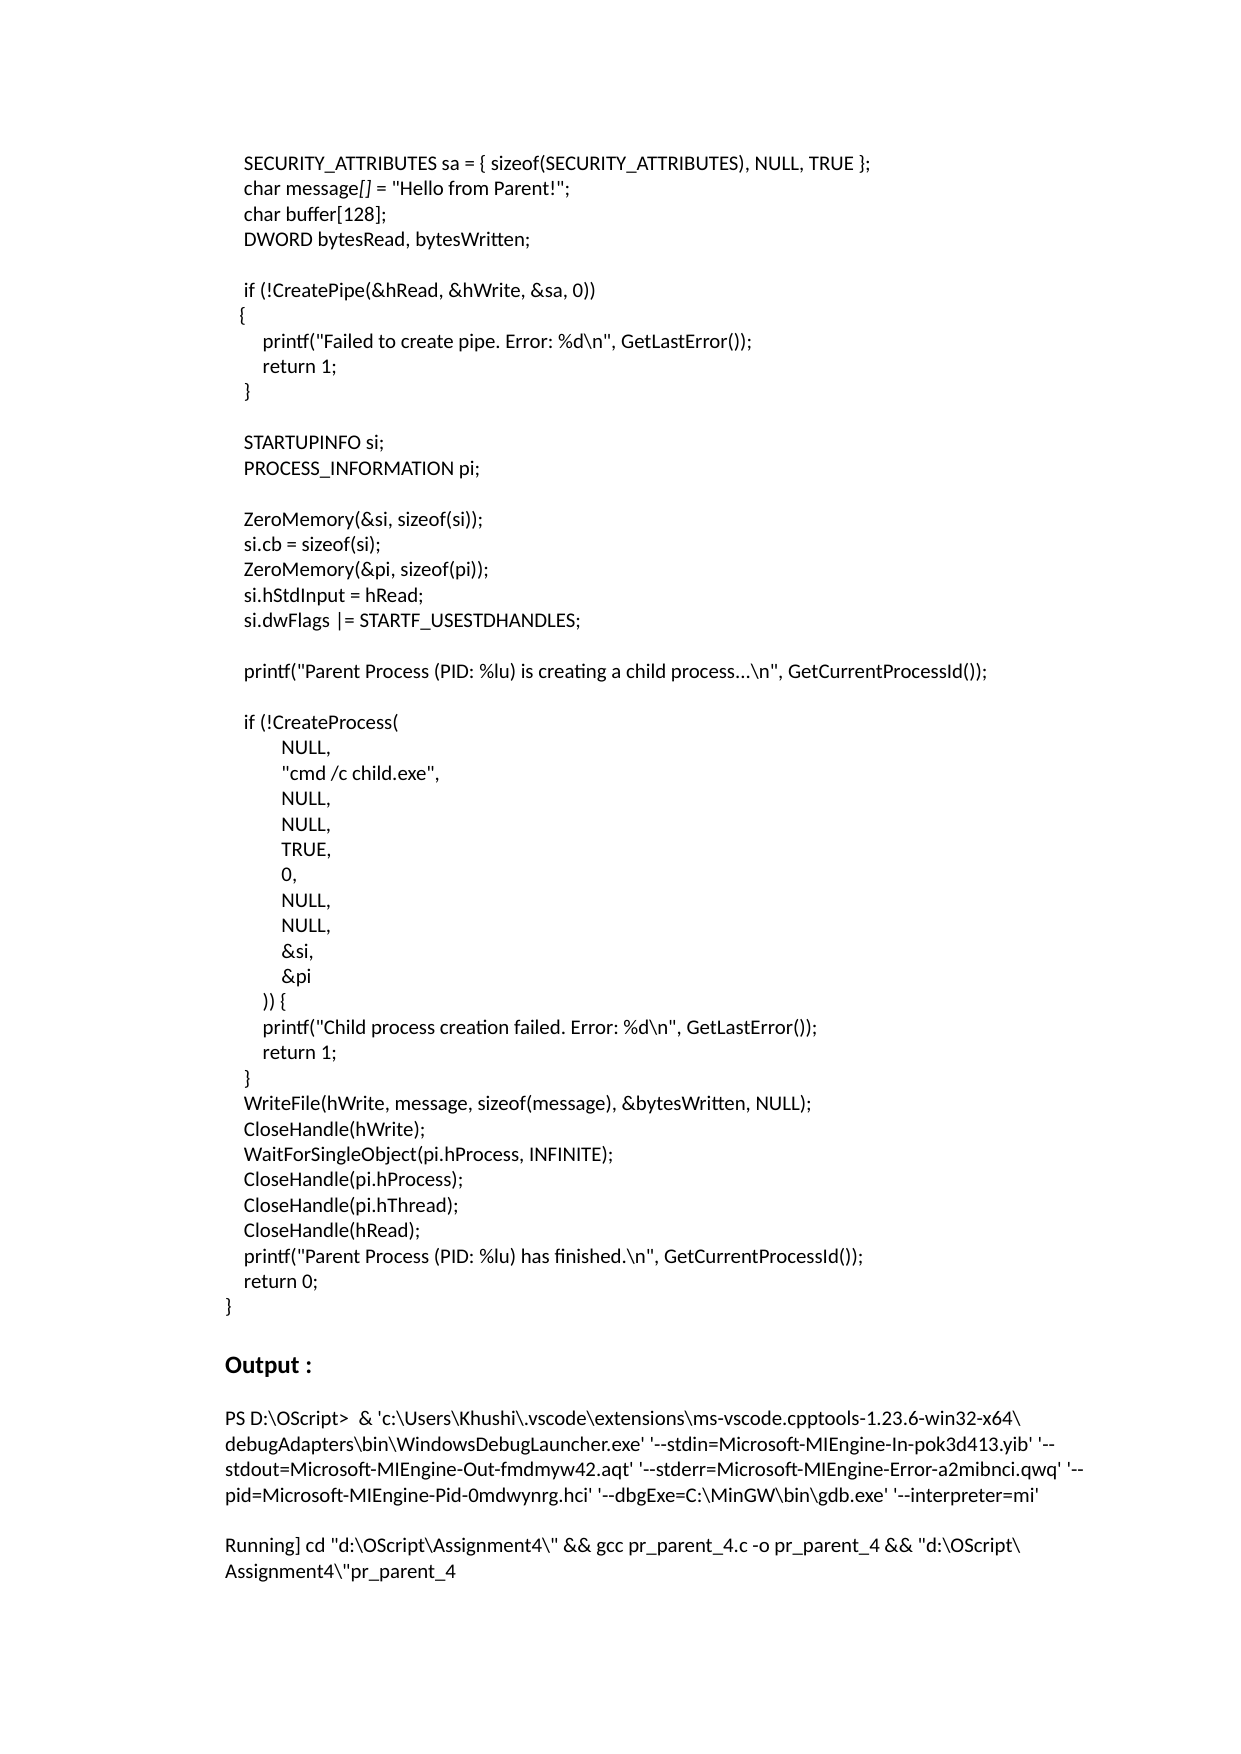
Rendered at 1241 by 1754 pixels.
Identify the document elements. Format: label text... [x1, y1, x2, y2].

list SECURITY_ATTRIBUTES sa = { sizeof(SECURITY_ATTRIBUTES), NULL, TRUE }; [225, 150, 1090, 175]
list NULL, [225, 887, 1090, 912]
list si.dwFlags |= STARTF_USESTDHANDLES; [225, 607, 1090, 633]
list printf("Parent Process (PID: %lu) is creating a child process...\n", GetCurrentProcessId()); [225, 658, 1090, 684]
list NULL, [225, 785, 1090, 811]
list PROCESS_INFORMATION pi; [225, 455, 1090, 480]
list WaitForSingleObject(pi.hProcess, INFINITE); [225, 1141, 1090, 1167]
list &pi [225, 963, 1090, 989]
list printf("Parent Process (PID: %lu) has finished.\n", GetCurrentProcessId()); [225, 1243, 1090, 1268]
list if (!CreatePipe(&hRead, &hWrite, &sa, 0)) [225, 277, 1090, 302]
list 0, [225, 862, 1090, 887]
list si.hStdInput = hRead; [225, 582, 1090, 607]
list Output : [150, 1350, 1090, 1380]
list si.cb = sizeof(si); [225, 531, 1090, 557]
list DWORD bytesRead, bytesWritten; [225, 226, 1090, 252]
list &si, [225, 938, 1090, 963]
list return 1; [225, 353, 1090, 379]
list return 0; [225, 1268, 1090, 1294]
list printf("Failed to create pipe. Error: %d\n", GetLastError()); [225, 328, 1090, 353]
list TRUE, [225, 836, 1090, 862]
list NULL, [225, 811, 1090, 836]
list } [225, 1065, 1090, 1090]
list char message[] = "Hello from Parent!"; [225, 175, 1090, 201]
list } [225, 1294, 1090, 1319]
list printf("Child process creation failed. Error: %d\n", GetLastError()); [225, 1014, 1090, 1039]
list STARTUPINFO si; [225, 429, 1090, 455]
list "cmd /c child.exe", [225, 760, 1090, 785]
list NULL, [225, 734, 1090, 760]
list if (!CreateProcess( [225, 709, 1090, 734]
list CloseHandle(hRead); [225, 1217, 1090, 1243]
list CloseHandle(pi.hProcess); [225, 1167, 1090, 1192]
list ZeroMemory(&si, sizeof(si)); [225, 506, 1090, 531]
list CloseHandle(pi.hThread); [225, 1192, 1090, 1217]
list } [225, 379, 1090, 404]
list CloseHandle(hWrite); [225, 1116, 1090, 1141]
list ZeroMemory(&pi, sizeof(pi)); [225, 557, 1090, 582]
list )) { [225, 989, 1090, 1014]
list return 1; [225, 1039, 1090, 1065]
list Running] cd "d:\OScript\Assignment4\" && gcc pr_parent_4.c -o pr_parent_4 && "d:\OScript\Assignment4\"pr_parent_4 [225, 1533, 1090, 1583]
list WriteFile(hWrite, message, sizeof(message), &bytesWritten, NULL); [225, 1090, 1090, 1116]
list { [225, 302, 1090, 328]
list NULL, [225, 912, 1090, 938]
list char buffer[128]; [225, 201, 1090, 226]
